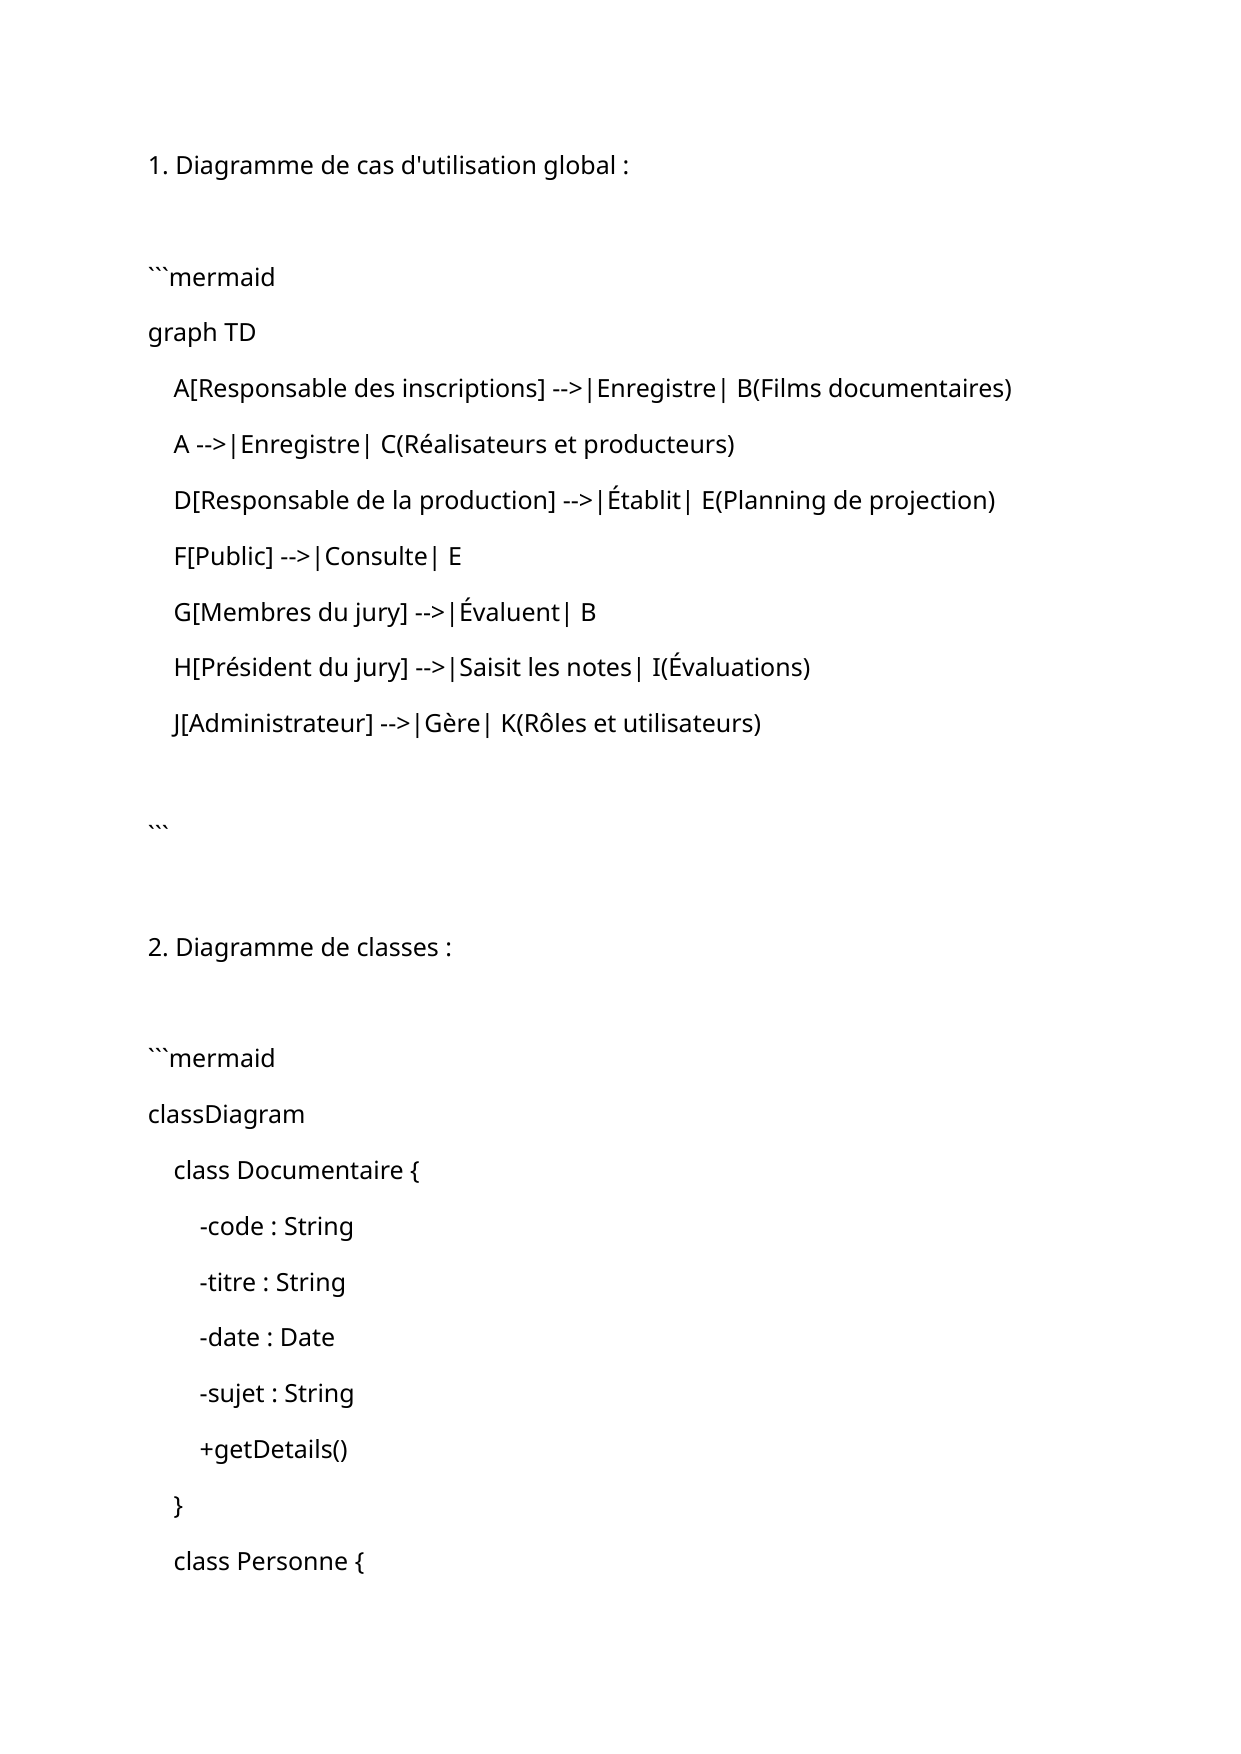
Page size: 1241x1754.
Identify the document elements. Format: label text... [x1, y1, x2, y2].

text -code : String [148, 1208, 1093, 1242]
text +getDetails() [148, 1432, 1093, 1466]
text D[Responsable de la production] -->|Établit| E(Planning de projection) [148, 483, 1093, 517]
text F[Public] -->|Consulte| E [148, 538, 1093, 572]
text -sujet : String [148, 1376, 1093, 1410]
text 1. Diagramme de cas d'utilisation global : [148, 148, 1093, 182]
text J[Administrateur] -->|Gère| K(Rôles et utilisateurs) [148, 706, 1093, 740]
text A[Responsable des inscriptions] -->|Enregistre| B(Films documentaires) [148, 371, 1093, 405]
text 2. Diagramme de classes : [148, 929, 1093, 963]
text ```mermaid [148, 259, 1093, 293]
text ``` [148, 818, 1093, 852]
text class Personne { [148, 1543, 1093, 1577]
text graph TD [148, 315, 1093, 349]
text } [148, 1488, 1093, 1522]
text classDiagram [148, 1097, 1093, 1131]
text ```mermaid [148, 1041, 1093, 1075]
text -date : Date [148, 1320, 1093, 1354]
text class Documentaire { [148, 1153, 1093, 1187]
text H[Président du jury] -->|Saisit les notes| I(Évaluations) [148, 650, 1093, 684]
text G[Membres du jury] -->|Évaluent| B [148, 594, 1093, 628]
text -titre : String [148, 1264, 1093, 1298]
text A -->|Enregistre| C(Réalisateurs et producteurs) [148, 427, 1093, 461]
